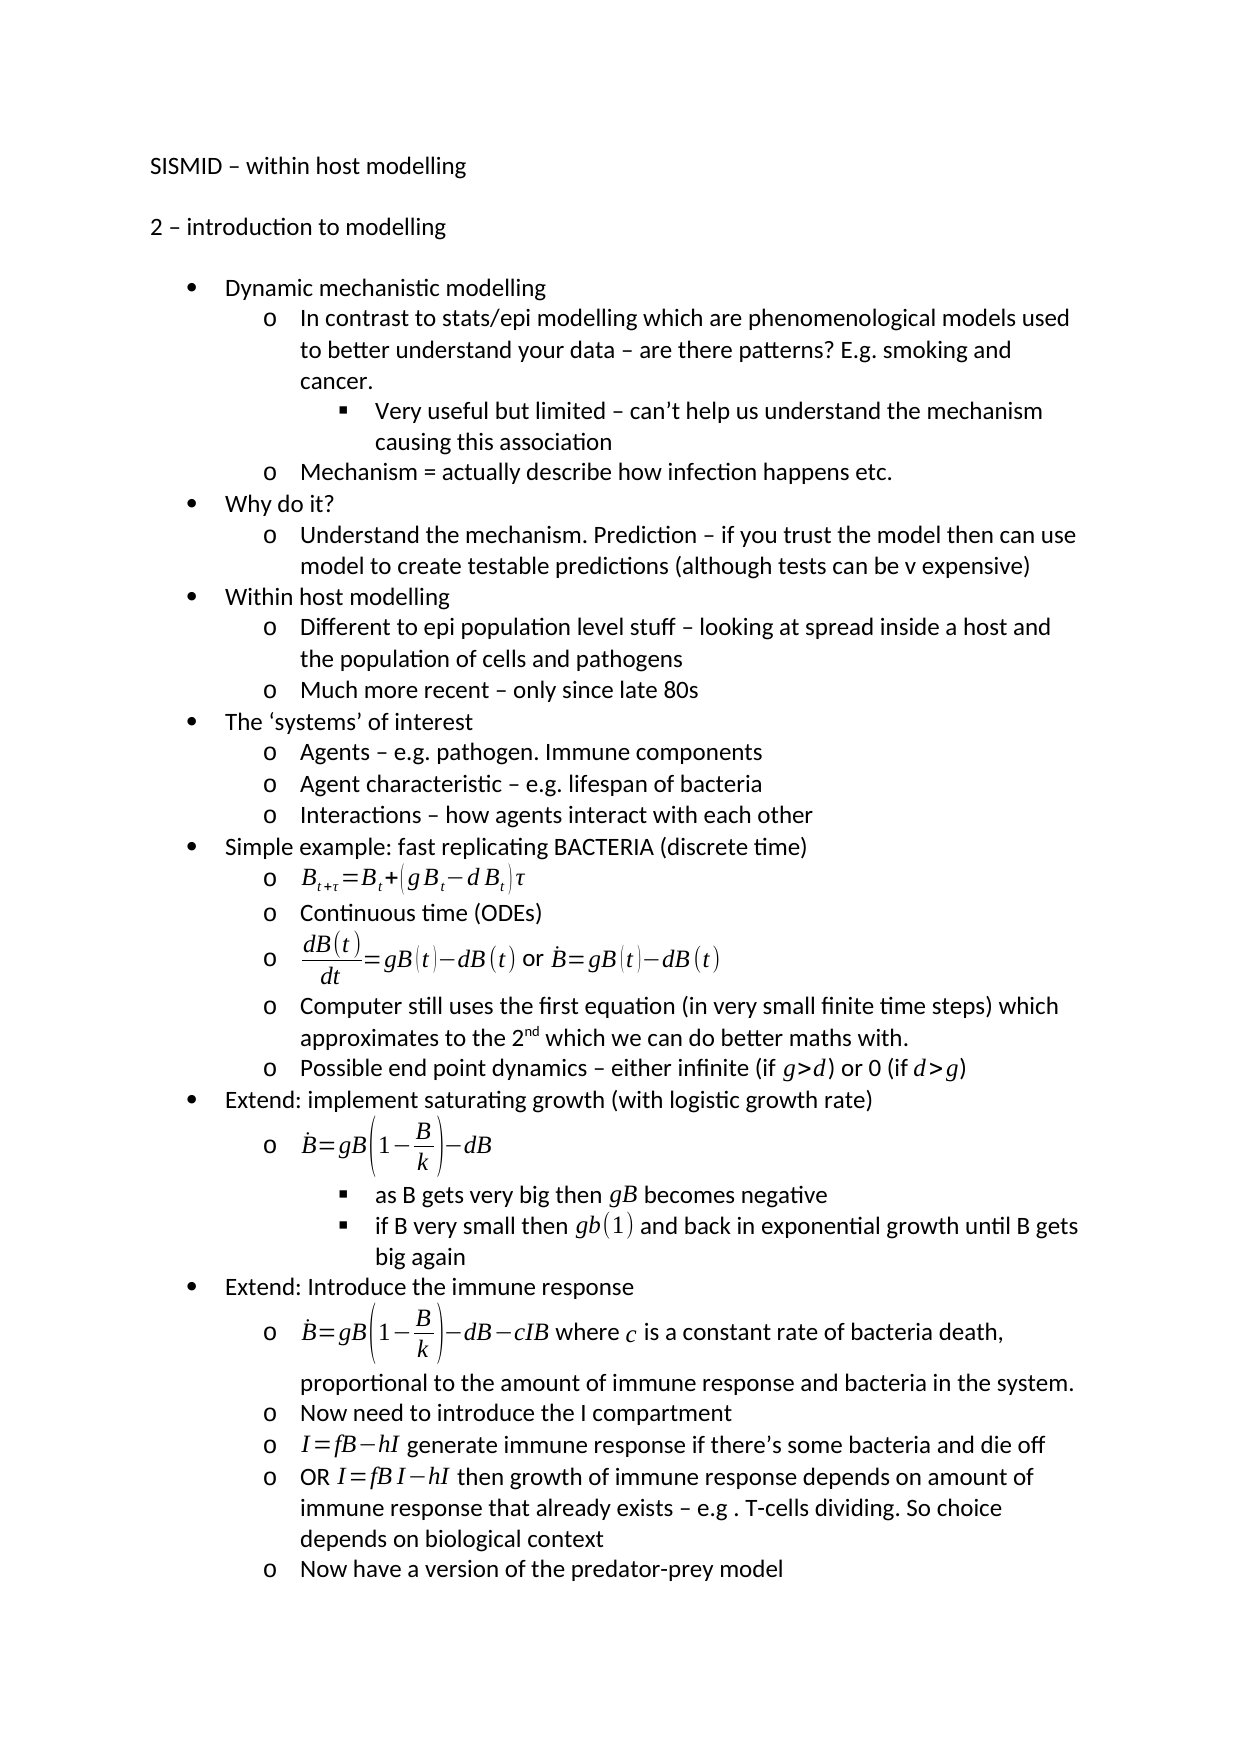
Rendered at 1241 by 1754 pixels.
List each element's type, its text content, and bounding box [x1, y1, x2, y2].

list as B gets very big then becomes negative [337, 1179, 1090, 1210]
list Dynamic mechanistic modelling [187, 272, 1090, 303]
list Simple example: fast replicating BACTERIA (discrete time) [187, 831, 1090, 862]
list where is a constant rate of bacteria death, proportional to the amount of immune response and bacteria in the system. [262, 1302, 1090, 1397]
list Extend: implement saturating growth (with logistic growth rate) [187, 1084, 1090, 1114]
list generate immune response if there’s some bacteria and die off [262, 1429, 1090, 1461]
list In contrast to stats/epi modelling which are phenomenological models used to better understand your data – are there patterns? E.g. smoking and cancer. [262, 303, 1090, 395]
text SISMID – within host modelling [150, 150, 1090, 181]
list Now need to introduce the I compartment [262, 1397, 1090, 1429]
list Interactions – how agents interact with each other [262, 800, 1090, 831]
list Agents – e.g. pathogen. Immune components [262, 736, 1090, 768]
list Continuous time (ODEs) [262, 897, 1090, 929]
list OR then growth of immune response depends on amount of immune response that already exists – e.g . T-cells dividing. So choice depends on biological context [262, 1461, 1090, 1553]
list if B very small then and back in exponential growth until B gets big again [337, 1210, 1090, 1271]
list Extend: Introduce the immune response [187, 1271, 1090, 1302]
list Agent characteristic – e.g. lifespan of bacteria [262, 768, 1090, 800]
list Mechanism = actually describe how infection happens etc. [262, 456, 1090, 488]
list Understand the mechanism. Prediction – if you trust the model then can use model to create testable predictions (although tests can be v expensive) [262, 519, 1090, 581]
list Much more recent – only since late 80s [262, 674, 1090, 706]
list Why do it? [187, 488, 1090, 519]
list or [262, 929, 1090, 990]
list Different to epi population level stuff – looking at spread inside a host and the population of cells and pathogens [262, 612, 1090, 674]
list Computer still uses the first equation (in very small finite time steps) which approximates to the 2nd which we can do better maths with. [262, 990, 1090, 1052]
text 2 – introduction to modelling [150, 211, 1090, 242]
list Within host modelling [187, 581, 1090, 612]
list The ‘systems’ of interest [187, 706, 1090, 736]
list Now have a version of the predator-prey model [262, 1553, 1090, 1585]
list Possible end point dynamics – either infinite (if ) or 0 (if ) [262, 1052, 1090, 1084]
list Very useful but limited – can’t help us understand the mechanism causing this association [337, 395, 1090, 456]
